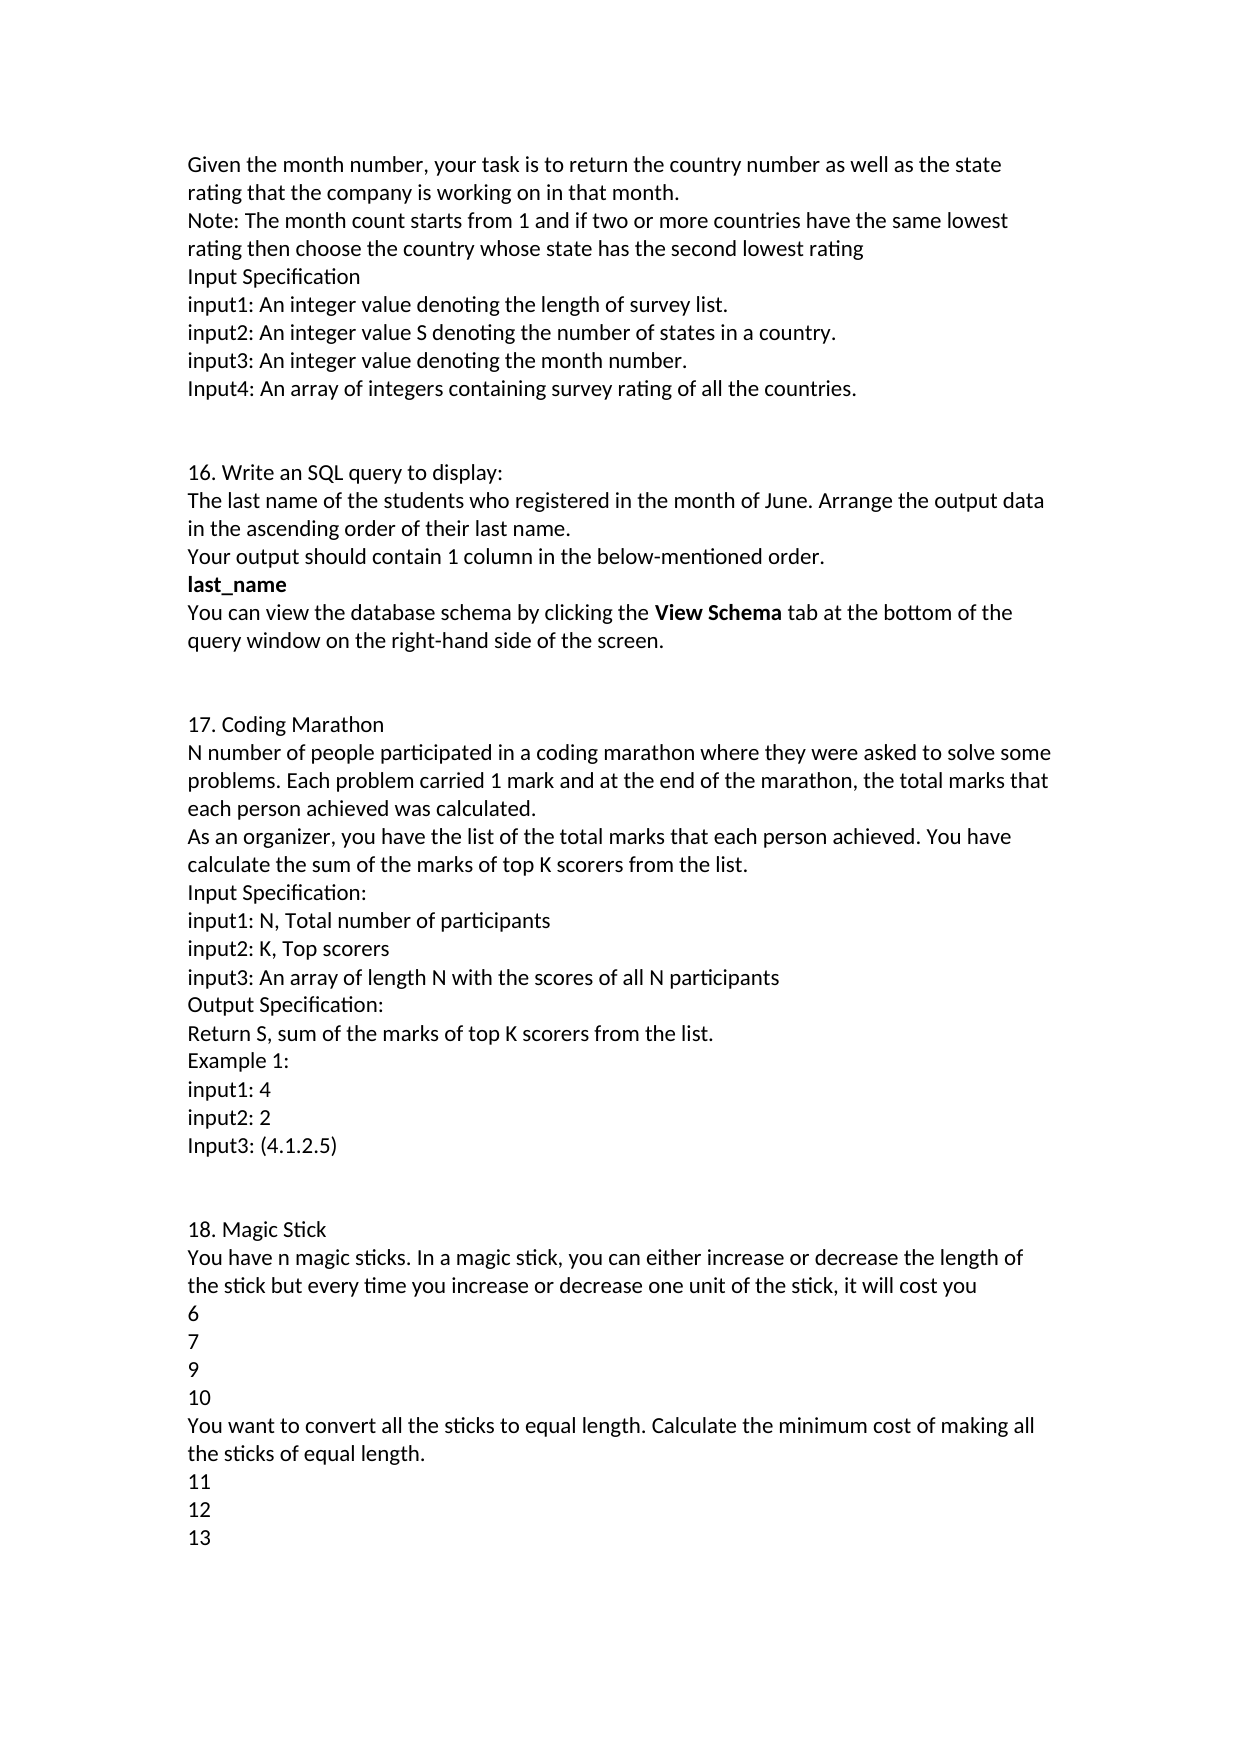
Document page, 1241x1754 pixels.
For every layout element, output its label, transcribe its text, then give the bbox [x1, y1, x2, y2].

list input2: 2 [187, 1103, 1053, 1131]
list The last name of the students who registered in the month of June. Arrange the output data in the ascending order of their last name. [187, 486, 1053, 542]
list Coding Marathon [187, 710, 1053, 738]
list input2: K, Top scorers [187, 934, 1053, 963]
list Given the month number, your task is to return the country number as well as the state rating that the company is working on in that month. [187, 150, 1053, 206]
list 11 [187, 1467, 1053, 1495]
list 12 [187, 1495, 1053, 1523]
list Your output should contain 1 column in the below-mentioned order. [187, 542, 1053, 570]
list input1: N, Total number of participants [187, 907, 1053, 934]
list You want to convert all the sticks to equal length. Calculate the minimum cost of making all the sticks of equal length. [187, 1411, 1053, 1467]
list Note: The month count starts from 1 and if two or more countries have the same lowest rating then choose the country whose state has the second lowest rating [187, 206, 1053, 262]
list 13 [187, 1523, 1053, 1551]
list input1: 4 [187, 1075, 1053, 1103]
list You can view the database schema by clicking the View Schema tab at the bottom of the [187, 598, 1053, 626]
list Return S, sum of the marks of top K scorers from the list. [187, 1019, 1053, 1047]
list 9 [187, 1355, 1053, 1383]
list 6 [187, 1299, 1053, 1327]
list 10 [187, 1383, 1053, 1411]
list Input4: An array of integers containing survey rating of all the countries. [187, 374, 1053, 402]
list Input Specification [187, 262, 1053, 290]
list Output Specification: [187, 991, 1053, 1019]
list You have n magic sticks. In a magic stick, you can either increase or decrease the length of the stick but every time you increase or decrease one unit of the stick, it will cost you [187, 1243, 1053, 1299]
list Input Specification: [187, 878, 1053, 907]
list input1: An integer value denoting the length of survey list. [187, 290, 1053, 318]
list query window on the right-hand side of the screen. [187, 626, 1053, 654]
list 7 [187, 1327, 1053, 1355]
list input3: An array of length N with the scores of all N participants [187, 963, 1053, 991]
list Example 1: [187, 1047, 1053, 1075]
list Write an SQL query to display: [187, 458, 1053, 486]
list last_name [187, 570, 1053, 598]
list Input3: (4.1.2.5) [187, 1131, 1053, 1159]
list input2: An integer value S denoting the number of states in a country. [187, 318, 1053, 346]
list input3: An integer value denoting the month number. [187, 346, 1053, 374]
list N number of people participated in a coding marathon where they were asked to solve some problems. Each problem carried 1 mark and at the end of the marathon, the total marks that each person achieved was calculated. [187, 738, 1053, 822]
list Magic Stick [187, 1215, 1053, 1243]
list As an organizer, you have the list of the total marks that each person achieved. You have calculate the sum of the marks of top K scorers from the list. [187, 822, 1053, 878]
